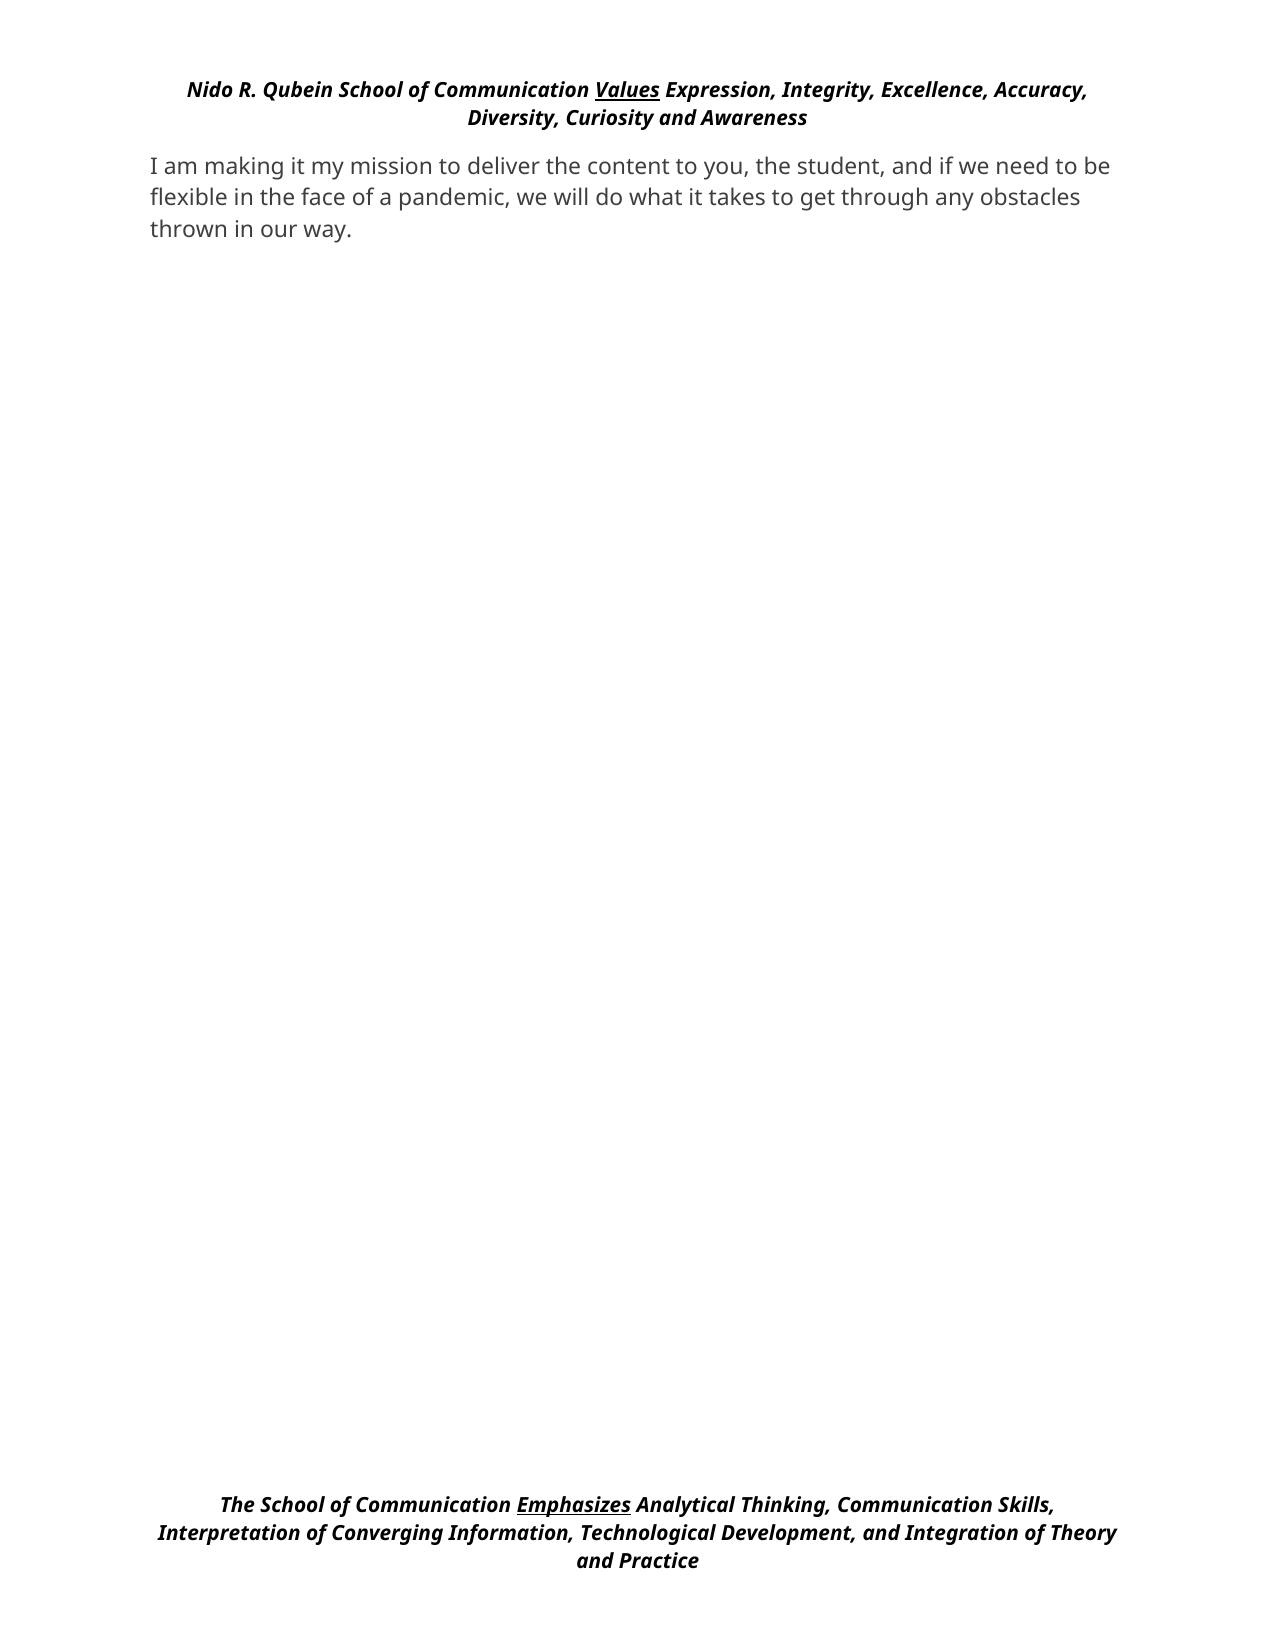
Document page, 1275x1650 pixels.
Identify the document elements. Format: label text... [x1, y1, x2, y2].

text I am making it my mission to deliver the content to you, the student, and if we need to be flexible in the face of a pandemic, we will do what it takes to get through any obstacles thrown in our way. [150, 150, 1125, 244]
